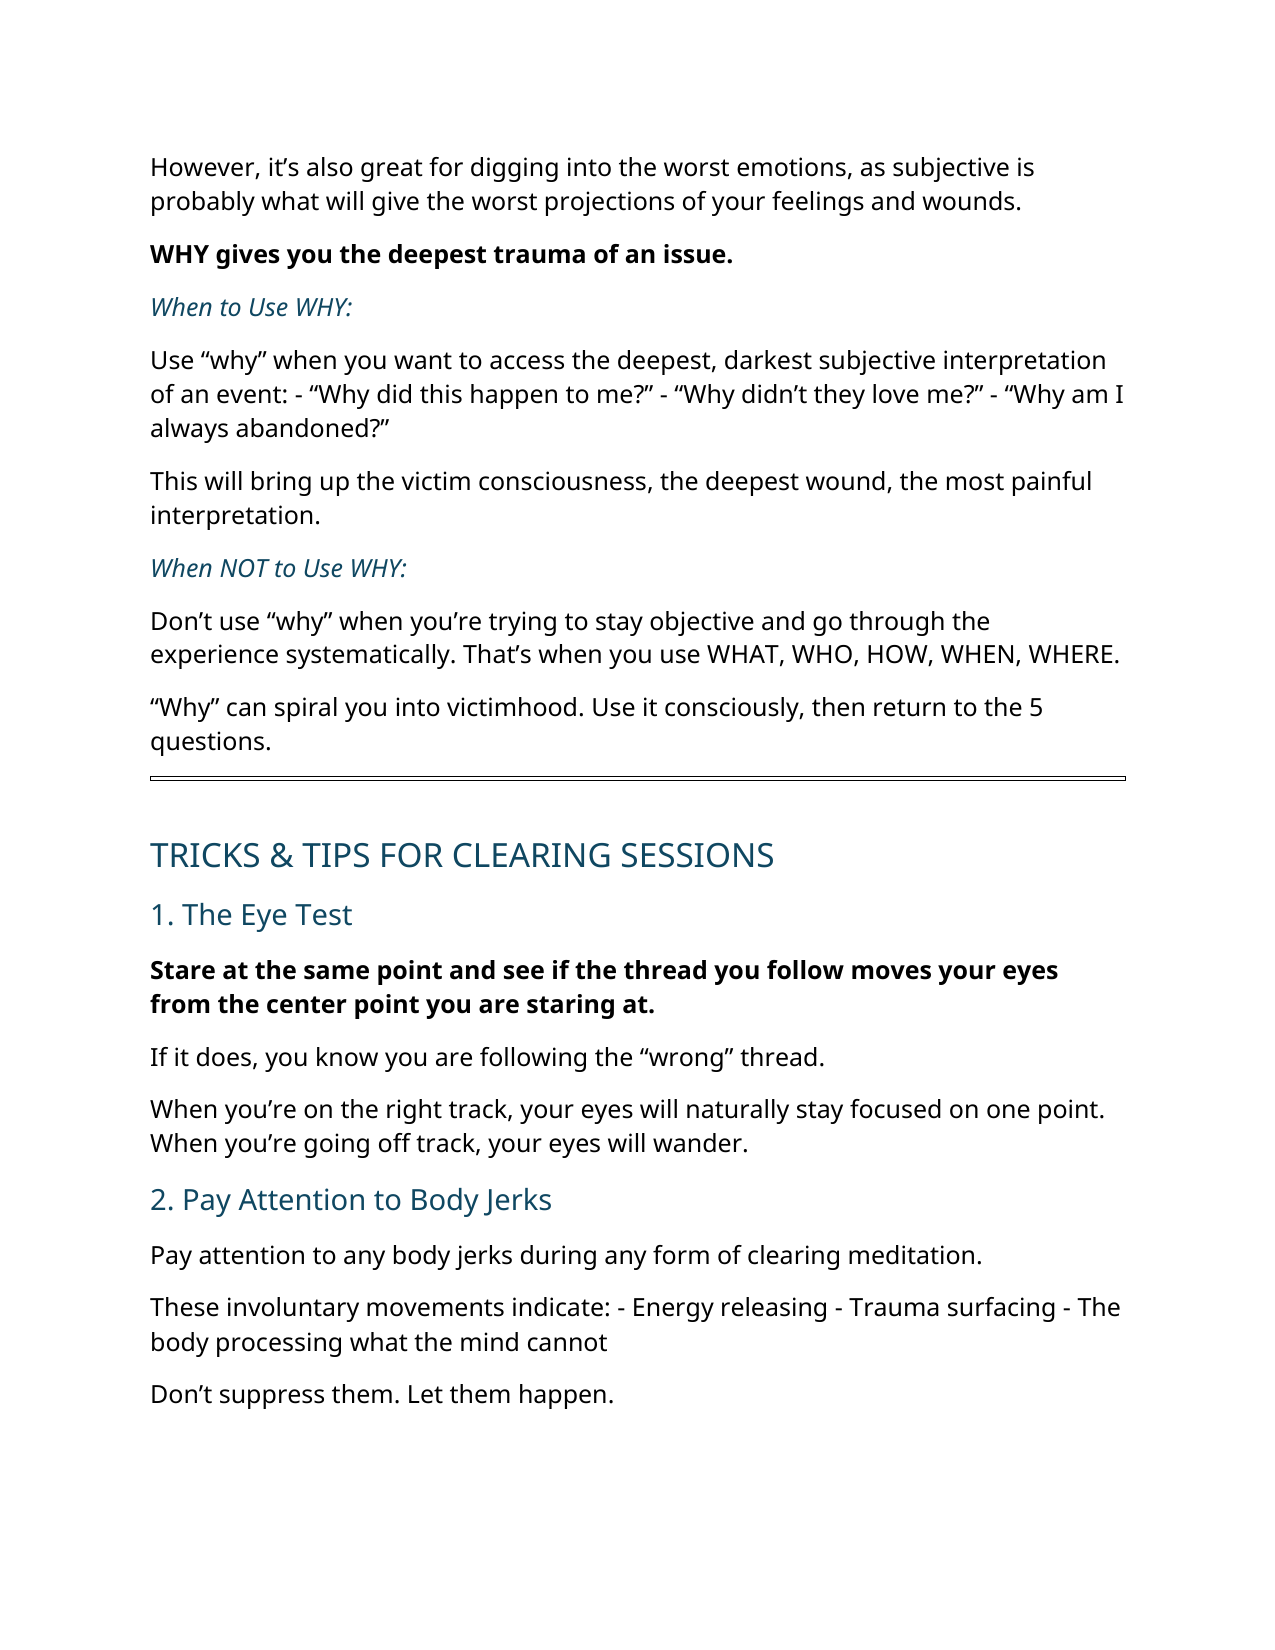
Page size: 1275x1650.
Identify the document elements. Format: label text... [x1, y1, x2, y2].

text Don’t use “why” when you’re trying to stay objective and go through the experience systematically. That’s when you use WHAT, WHO, HOW, WHEN, WHERE. [150, 603, 1125, 671]
text These involuntary movements indicate: - Energy releasing - Trauma surfacing - The body processing what the mind cannot [150, 1290, 1125, 1358]
subtitle When NOT to Use WHY: [150, 550, 1125, 584]
text WHY gives you the deepest trauma of an issue. [150, 237, 1125, 271]
text “Why” can spiral you into victimhood. Use it consciously, then return to the 5 questions. [150, 690, 1125, 758]
text If it does, you know you are following the “wrong” thread. [150, 1039, 1125, 1073]
text Use “why” when you want to access the deepest, darkest subjective interpretation of an event: - “Why did this happen to me?” - “Why didn’t they love me?” - “Why am I always abandoned?” [150, 342, 1125, 445]
subtitle When to Use WHY: [150, 290, 1125, 324]
text However, it’s also great for digging into the worst emotions, as subjective is probably what will give the worst projections of your feelings and wounds. [150, 150, 1125, 218]
text This will bring up the victim consciousness, the deepest wound, the most painful interpretation. [150, 463, 1125, 532]
text Don’t suppress them. Let them happen. [150, 1377, 1125, 1411]
subtitle 1. The Eye Test [150, 894, 1125, 933]
text Pay attention to any body jerks during any form of clearing meditation. [150, 1237, 1125, 1271]
text When you’re on the right track, your eyes will naturally stay focused on one point. When you’re going off track, your eyes will wander. [150, 1092, 1125, 1160]
subtitle TRICKS & TIPS FOR CLEARING SESSIONS [150, 832, 1125, 877]
subtitle 2. Pay Attention to Body Jerks [150, 1179, 1125, 1218]
text Stare at the same point and see if the thread you follow moves your eyes from the center point you are staring at. [150, 952, 1125, 1020]
